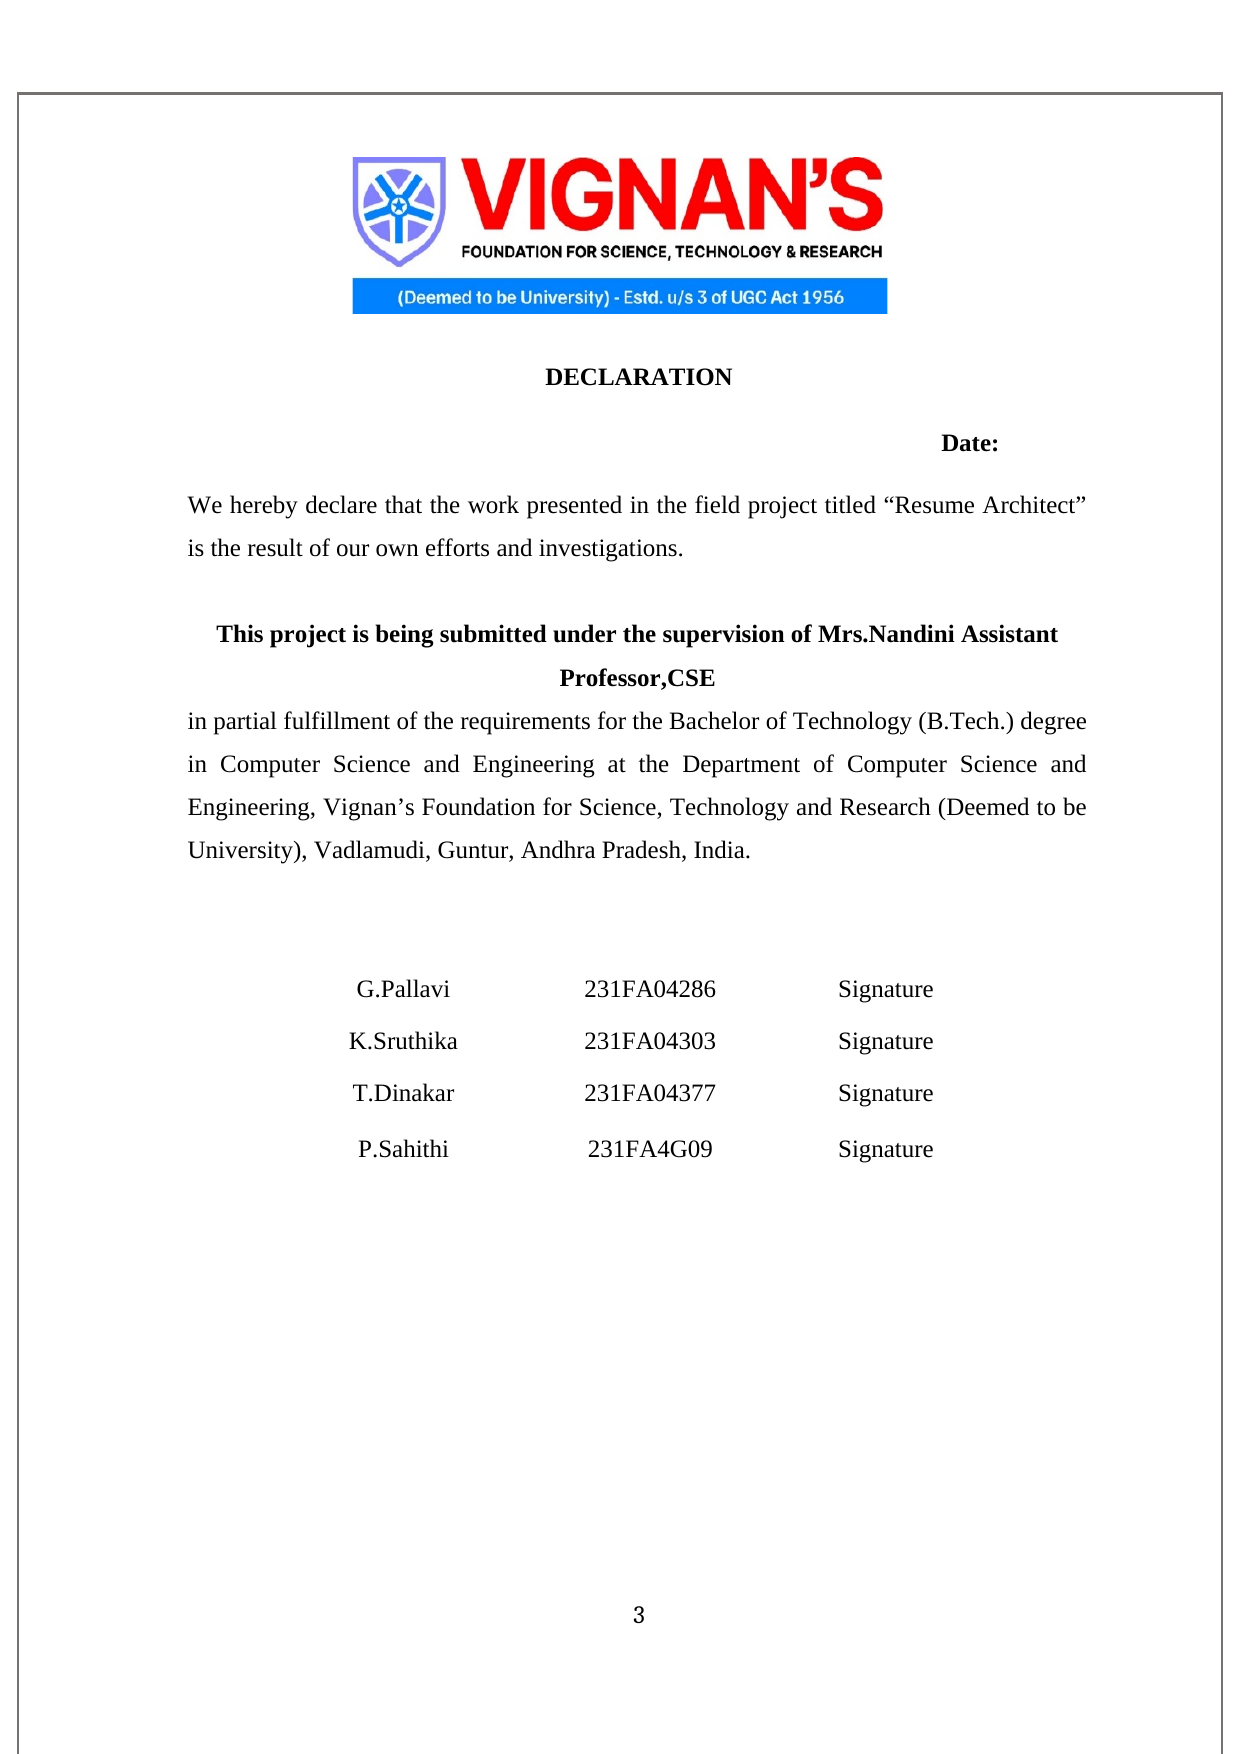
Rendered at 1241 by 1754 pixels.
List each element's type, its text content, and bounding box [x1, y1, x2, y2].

text DECLARATION [187, 362, 1090, 391]
text This project is being submitted under the supervision of Mrs.Nandini Assistant Professor,CSE [187, 619, 1087, 691]
table_cell Signature [784, 1121, 988, 1180]
table_cell 231FA4G09 [517, 1121, 783, 1180]
table_cell Signature [784, 1069, 988, 1121]
table_cell 231FA04377 [517, 1069, 783, 1121]
table_cell 231FA04303 [517, 1017, 783, 1069]
table_header G.Pallavi [290, 965, 517, 1017]
table_cell K.Sruthika [290, 1017, 517, 1069]
table_cell P.Sahithi [290, 1121, 517, 1180]
table_cell Signature [784, 1017, 988, 1069]
table_header 231FA04286 [517, 965, 783, 1017]
text Date: [562, 428, 1090, 457]
text in partial fulfillment of the requirements for the Bachelor of Technology (B.Tech.) degree in Computer Science and Engineering at the Department of Computer Science and Engineering, Vignan’s Foundation for Science, Technology and Research (Deemed to be University), Vadlamudi, Guntur, Andhra Pradesh, India. [187, 706, 1087, 864]
picture [352, 157, 888, 314]
table_cell T.Dinakar [290, 1069, 517, 1121]
text We hereby declare that the work presented in the field project titled “Resume Architect” is the result of our own efforts and investigations. [187, 490, 1087, 562]
table_header Signature [784, 965, 988, 1017]
